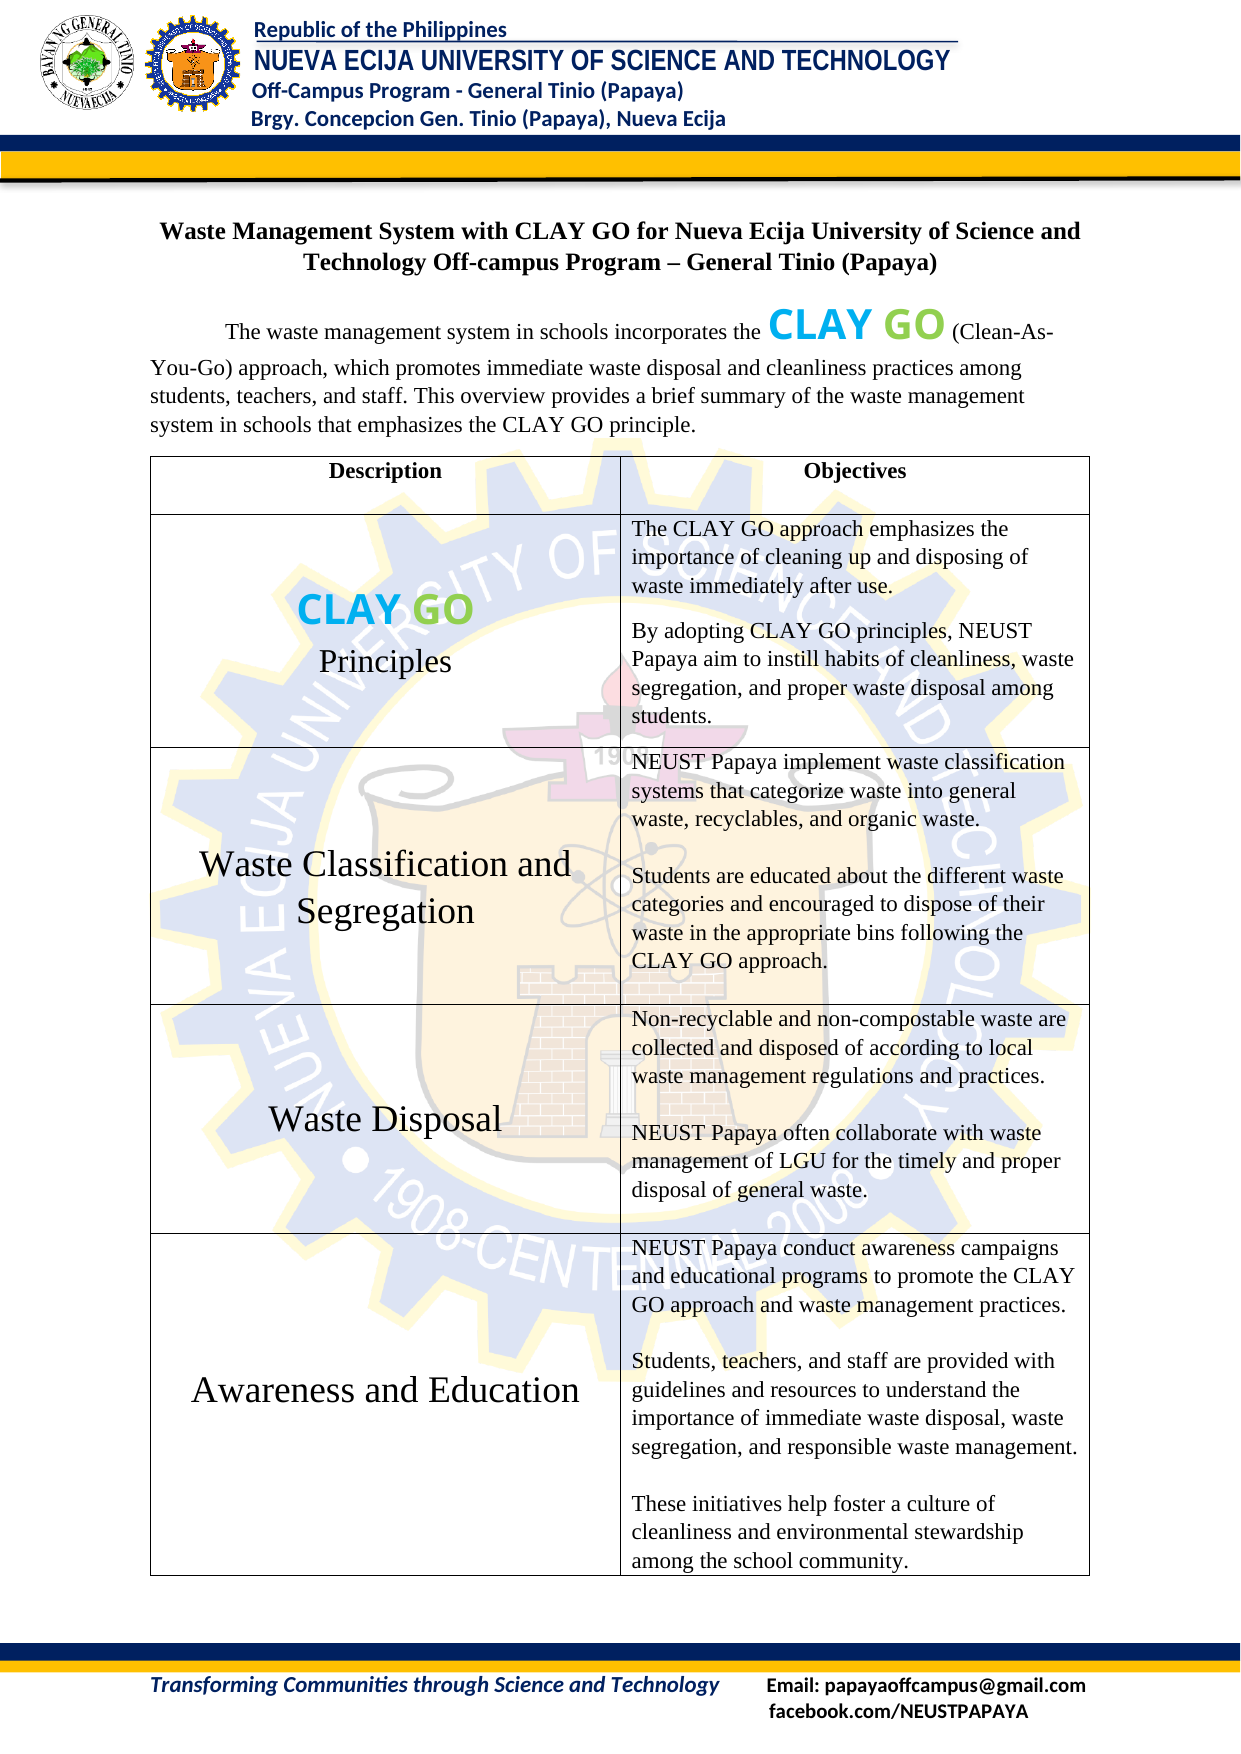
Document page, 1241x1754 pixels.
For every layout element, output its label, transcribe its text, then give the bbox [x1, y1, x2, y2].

table_header Description [151, 457, 620, 514]
picture [39, 14, 135, 110]
table_cell CLAY GO Principles [151, 515, 620, 747]
table_header Objectives [621, 457, 1089, 514]
table_cell The CLAY GO approach emphasizes the importance of cleaning up and disposing of waste immediately after use. By adopting CLAY GO principles, NEUST Papaya aim to instill habits of cleanliness, waste segregation, and proper waste disposal among students. [621, 515, 1089, 747]
text The waste management system in schools incorporates the CLAY GO (Clean-As-You-Go) approach, which promotes immediate waste disposal and cleanliness practices among students, teachers, and staff. This overview provides a brief summary of the waste management system in schools that emphasizes the CLAY GO principle. [150, 295, 1090, 437]
table_cell NEUST Papaya implement waste classification systems that categorize waste into general waste, recyclables, and organic waste. Students are educated about the different waste categories and encouraged to dispose of their waste in the appropriate bins following the CLAY GO approach. [621, 748, 1089, 1004]
picture [144, 15, 241, 112]
table_cell Waste Classification and Segregation [151, 748, 620, 1004]
text Waste Management System with CLAY GO for Nueva Ecija University of Science and Technology Off-campus Program – General Tinio (Papaya) [150, 216, 1090, 276]
picture [149, 438, 1091, 1382]
table_cell NEUST Papaya conduct awareness campaigns and educational programs to promote the CLAY GO approach and waste management practices. Students, teachers, and staff are provided with guidelines and resources to understand the importance of immediate waste disposal, waste segregation, and responsible waste management. These initiatives help foster a culture of cleanliness and environmental stewardship among the school community. [621, 1234, 1089, 1575]
table_cell Awareness and Education [151, 1234, 620, 1575]
table_cell Non-recyclable and non-compostable waste are collected and disposed of according to local waste management regulations and practices. NEUST Papaya often collaborate with waste management of LGU for the timely and proper disposal of general waste. [621, 1005, 1089, 1233]
table_cell Waste Disposal [151, 1005, 620, 1233]
